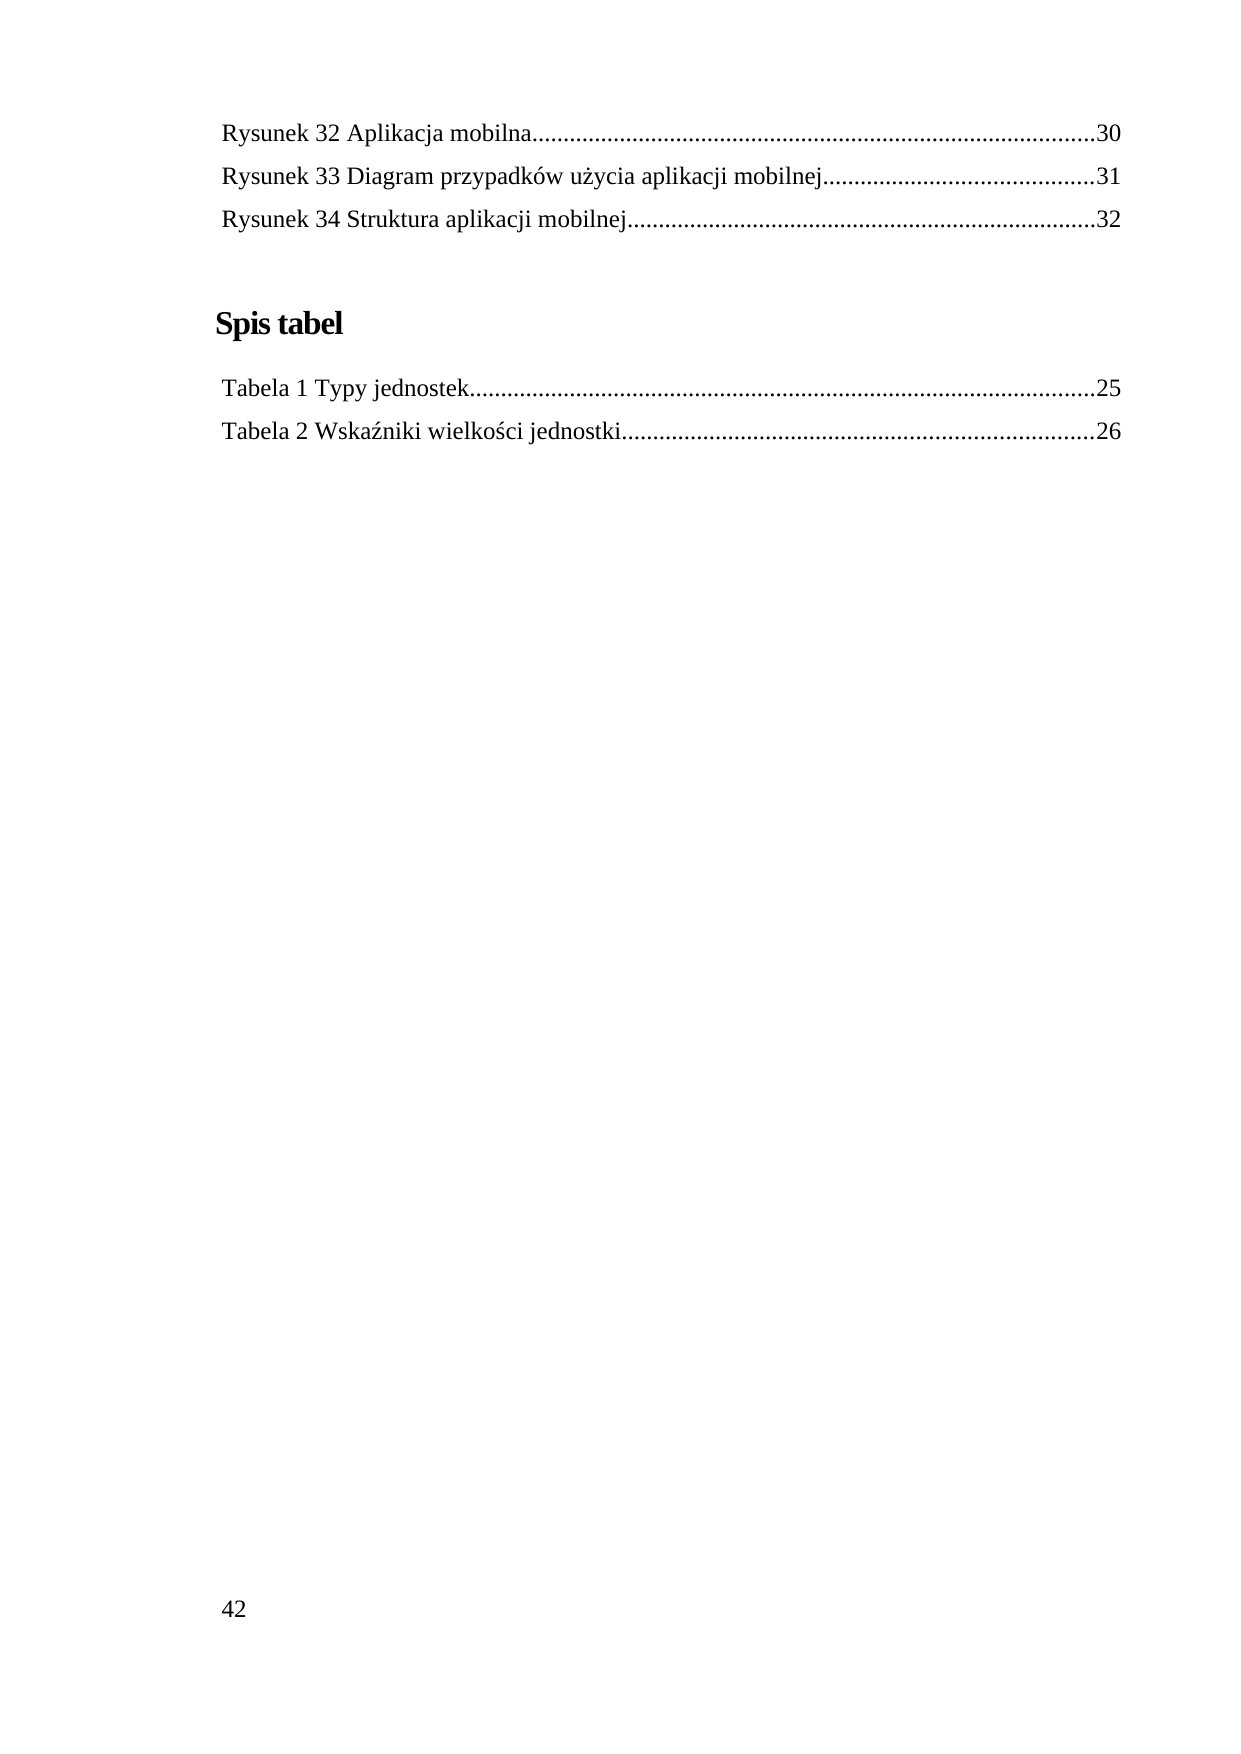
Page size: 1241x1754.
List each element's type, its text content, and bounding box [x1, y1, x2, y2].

text Rysunek 32 Aplikacja mobilna 30 [177, 118, 1122, 147]
subtitle Spis tabel [215, 303, 1122, 341]
text Rysunek 34 Struktura aplikacji mobilnej 32 [177, 204, 1122, 233]
text Rysunek 33 Diagram przypadków użycia aplikacji mobilnej 31 [177, 161, 1122, 190]
text Tabela 1 Typy jednostek 25 [177, 373, 1122, 402]
text Tabela 2 Wskaźniki wielkości jednostki 26 [177, 416, 1122, 445]
